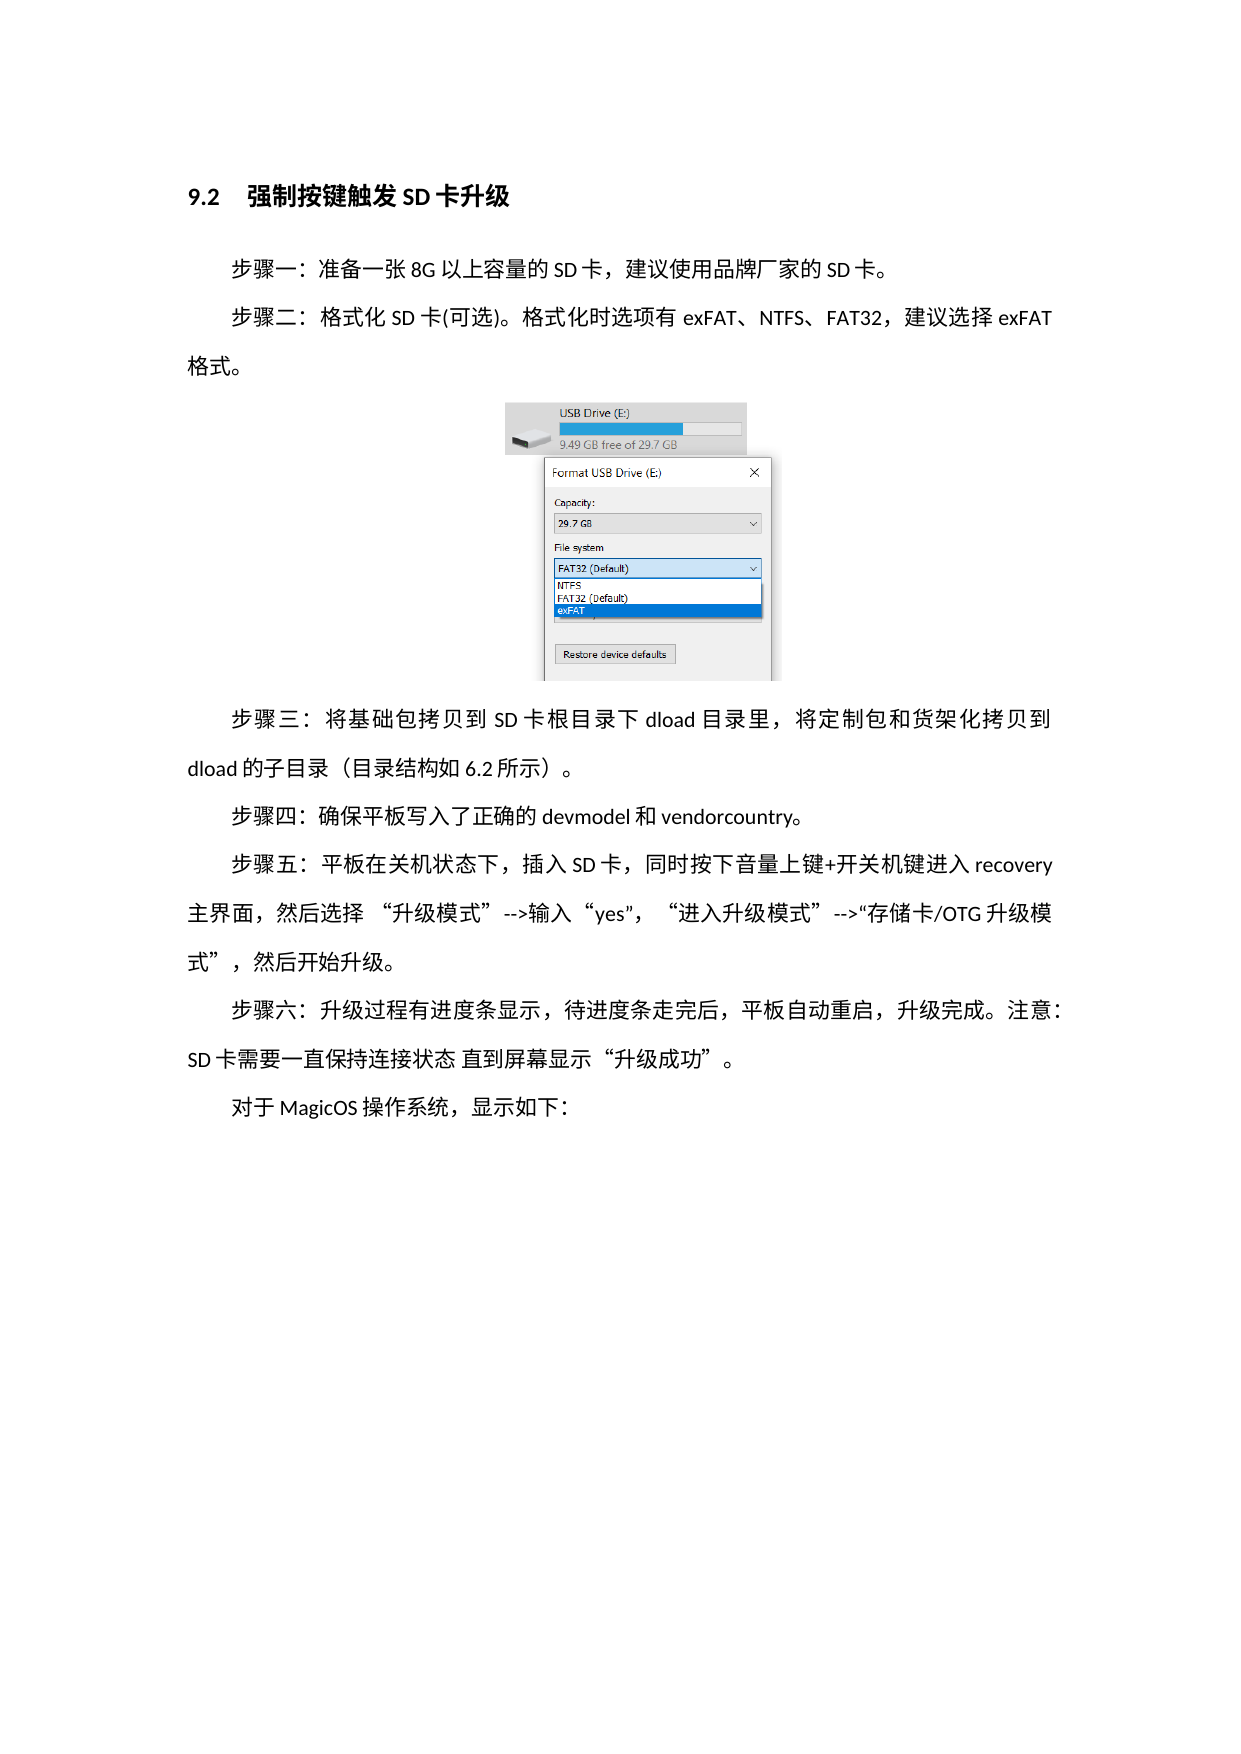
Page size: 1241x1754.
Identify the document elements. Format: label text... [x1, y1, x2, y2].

text 步骤六：升级过程有进度条显示，待进度条走完后，平板自动重启，升级完成。注意：SD卡需要一直保持连接状态 直到屏幕显示“升级成功”。 [187, 993, 1053, 1074]
text 步骤三：将基础包拷贝到SD卡根目录下dload目录里，将定制包和货架化拷贝到dload的子目录（目录结构如6.2所示）。 [187, 702, 1053, 783]
text 步骤四：确保平板写入了正确的devmodel和vendorcountry。 [187, 799, 1053, 831]
text 步骤五：平板在关机状态下，插入SD卡，同时按下音量上键+开关机键进入recovery主界面，然后选择 “升级模式”-->输入“yes”，“进入升级模式”-->“存储卡/OTG升级模式”，然后开始升级。 [187, 847, 1053, 977]
text 步骤二：格式化SD卡(可选)。格式化时选项有exFAT、NTFS、FAT32，建议选择exFAT格式。 [187, 299, 1053, 381]
picture [502, 396, 782, 681]
subtitle 强制按键触发SD卡升级 [187, 162, 1053, 227]
text 对于MagicOS操作系统，显示如下： [187, 1090, 1053, 1122]
text 步骤一：准备一张8G以上容量的SD卡，建议使用品牌厂家的SD卡。 [231, 252, 1053, 284]
